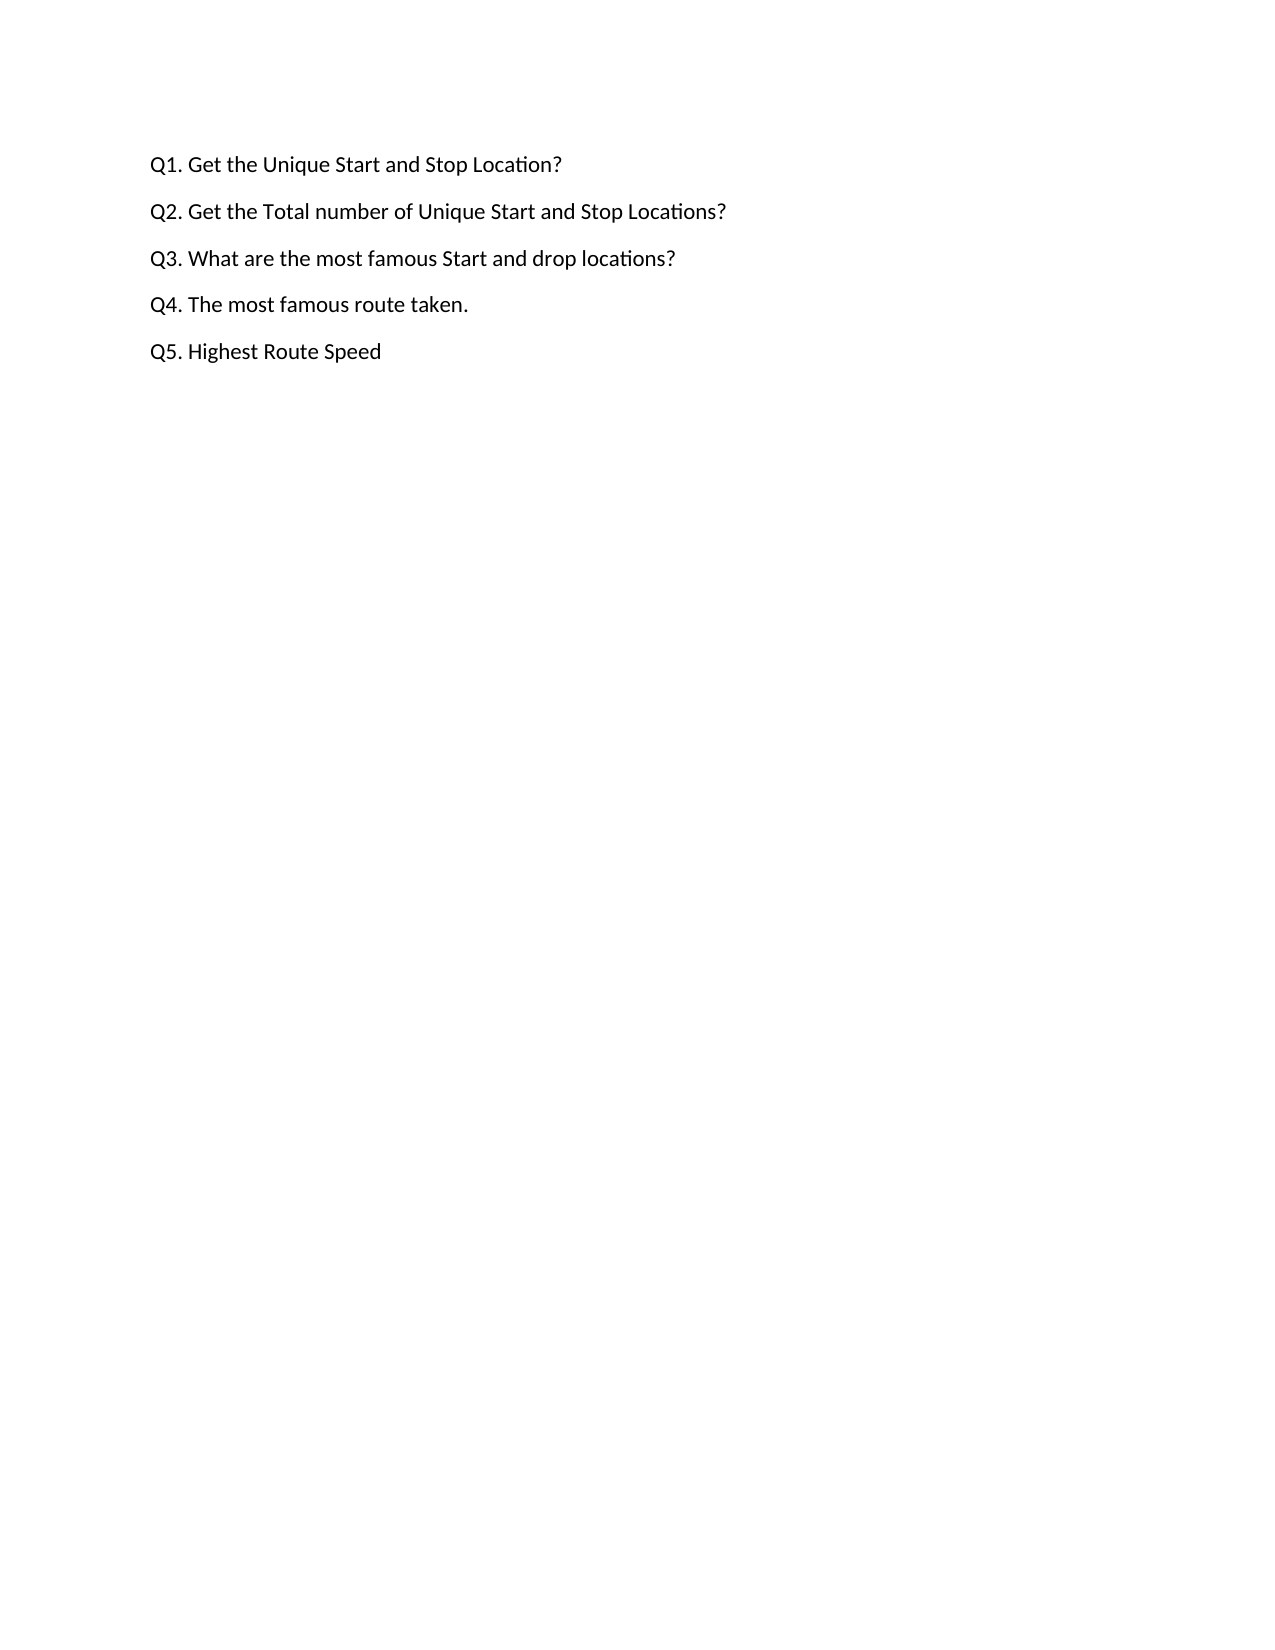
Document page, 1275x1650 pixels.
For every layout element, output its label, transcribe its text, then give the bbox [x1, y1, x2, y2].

text Q3. What are the most famous Start and drop locations? [150, 244, 1125, 272]
text Q5. Highest Route Speed [150, 337, 1125, 366]
text Q4. The most famous route taken. [150, 291, 1125, 319]
text Q1. Get the Unique Start and Stop Location? [150, 150, 1125, 178]
text Q2. Get the Total number of Unique Start and Stop Locations? [150, 197, 1125, 225]
